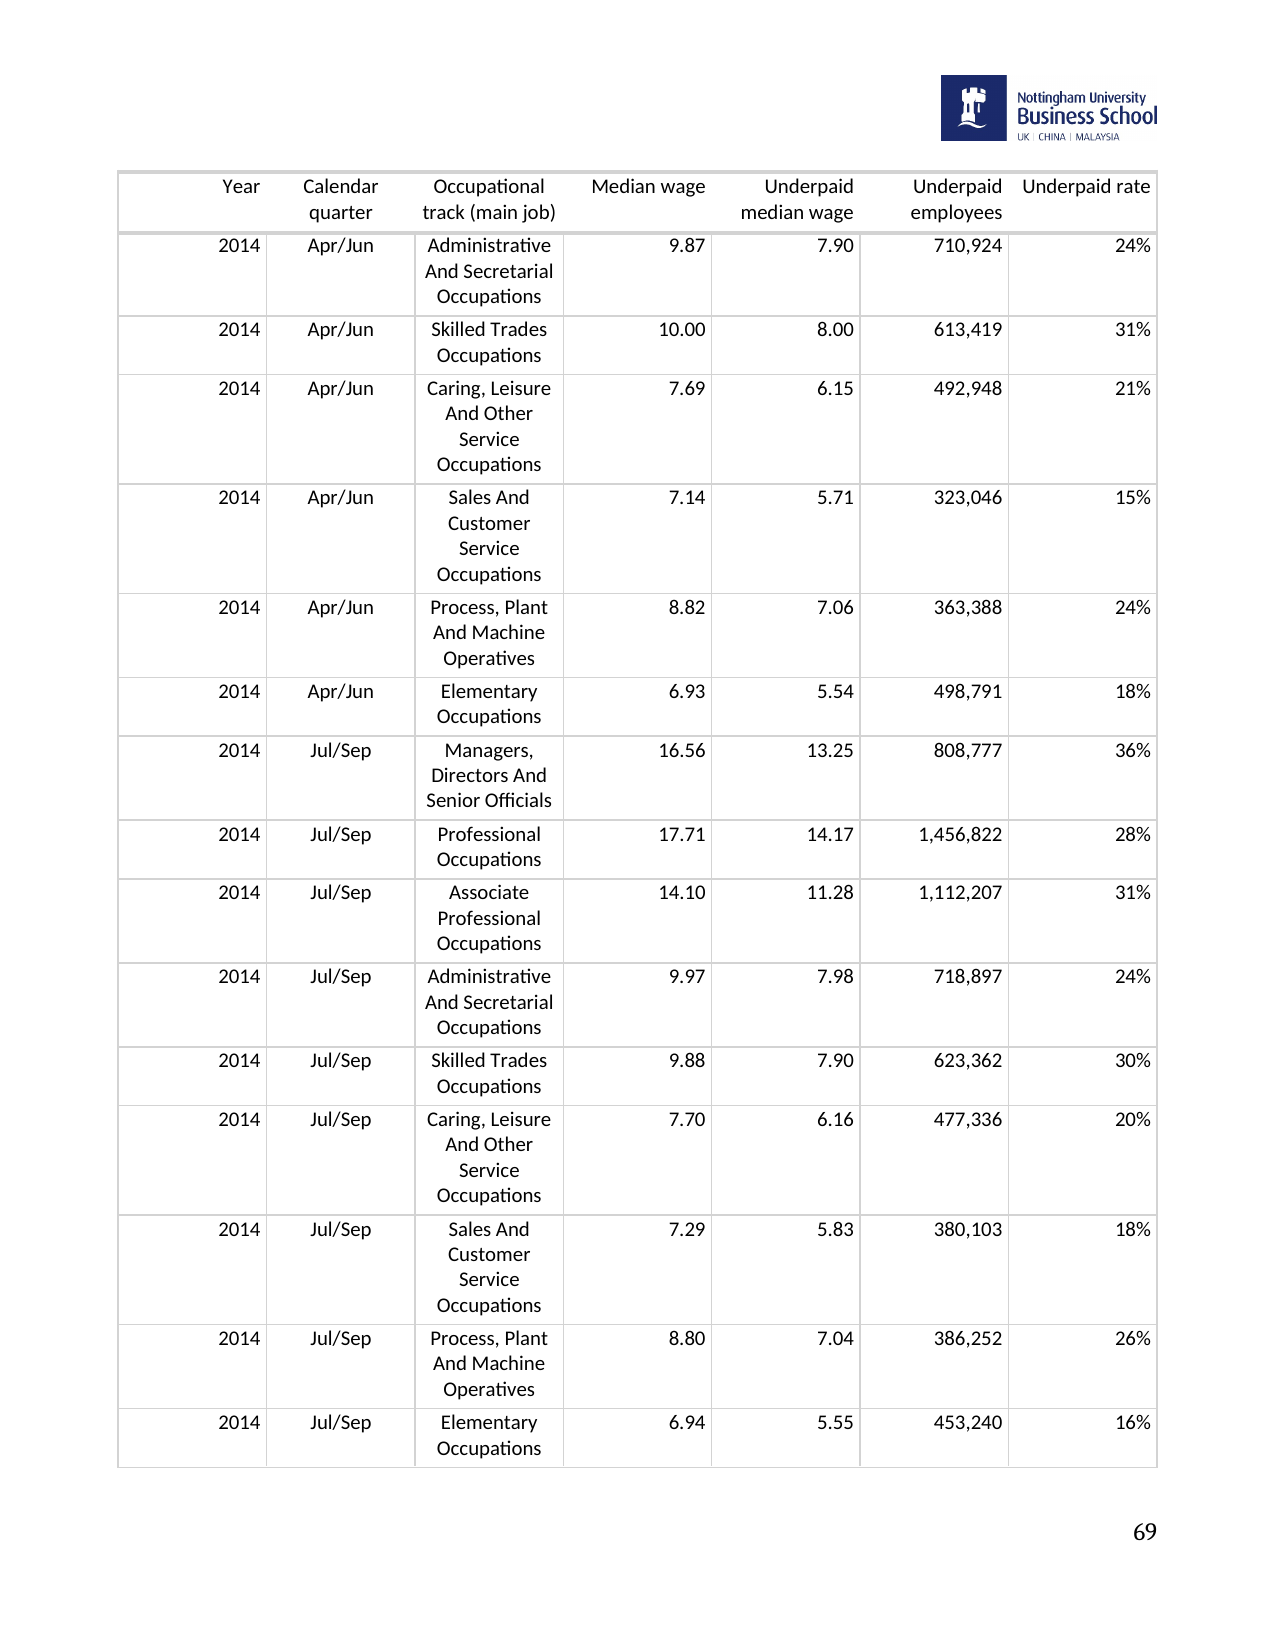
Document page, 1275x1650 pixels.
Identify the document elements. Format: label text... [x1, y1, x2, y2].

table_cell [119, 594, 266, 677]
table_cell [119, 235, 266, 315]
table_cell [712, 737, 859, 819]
table_header Underpaid rate [1009, 174, 1156, 231]
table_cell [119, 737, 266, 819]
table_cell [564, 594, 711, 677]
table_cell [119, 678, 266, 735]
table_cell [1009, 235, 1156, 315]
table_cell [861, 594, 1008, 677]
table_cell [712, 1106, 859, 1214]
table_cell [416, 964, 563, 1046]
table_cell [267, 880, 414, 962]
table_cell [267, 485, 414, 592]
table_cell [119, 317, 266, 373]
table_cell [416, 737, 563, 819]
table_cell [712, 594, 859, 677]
table_header Underpaid employees [860, 174, 1008, 231]
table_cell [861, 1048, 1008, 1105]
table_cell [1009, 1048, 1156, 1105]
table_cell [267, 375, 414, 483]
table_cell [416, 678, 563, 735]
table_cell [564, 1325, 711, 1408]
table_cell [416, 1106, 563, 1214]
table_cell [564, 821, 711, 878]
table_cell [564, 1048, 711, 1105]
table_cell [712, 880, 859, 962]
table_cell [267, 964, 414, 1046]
table_header Year [119, 174, 266, 231]
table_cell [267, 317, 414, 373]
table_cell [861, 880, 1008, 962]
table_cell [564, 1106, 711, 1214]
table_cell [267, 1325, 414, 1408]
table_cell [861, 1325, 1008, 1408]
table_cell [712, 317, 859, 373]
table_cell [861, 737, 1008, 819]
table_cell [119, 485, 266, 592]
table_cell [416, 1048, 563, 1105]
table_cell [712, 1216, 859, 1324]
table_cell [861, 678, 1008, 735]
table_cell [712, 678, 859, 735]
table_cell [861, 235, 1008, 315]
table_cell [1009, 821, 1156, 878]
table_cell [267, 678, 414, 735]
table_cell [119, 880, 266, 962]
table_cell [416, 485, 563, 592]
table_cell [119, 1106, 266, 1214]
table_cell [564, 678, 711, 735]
table_header Median wage [563, 174, 712, 231]
table_header Calendar quarter [266, 174, 415, 231]
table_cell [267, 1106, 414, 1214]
picture [941, 75, 1157, 141]
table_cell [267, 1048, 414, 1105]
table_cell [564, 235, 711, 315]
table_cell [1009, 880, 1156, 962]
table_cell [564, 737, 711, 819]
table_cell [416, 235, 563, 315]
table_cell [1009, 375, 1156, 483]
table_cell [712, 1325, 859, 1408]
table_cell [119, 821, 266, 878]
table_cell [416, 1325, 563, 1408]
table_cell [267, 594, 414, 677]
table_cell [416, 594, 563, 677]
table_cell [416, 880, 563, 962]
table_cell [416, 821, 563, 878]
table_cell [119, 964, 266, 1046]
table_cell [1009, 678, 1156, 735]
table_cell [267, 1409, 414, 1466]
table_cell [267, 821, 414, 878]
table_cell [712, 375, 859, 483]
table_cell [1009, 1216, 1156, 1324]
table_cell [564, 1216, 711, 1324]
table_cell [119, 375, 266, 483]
table_header Underpaid median wage [712, 174, 860, 231]
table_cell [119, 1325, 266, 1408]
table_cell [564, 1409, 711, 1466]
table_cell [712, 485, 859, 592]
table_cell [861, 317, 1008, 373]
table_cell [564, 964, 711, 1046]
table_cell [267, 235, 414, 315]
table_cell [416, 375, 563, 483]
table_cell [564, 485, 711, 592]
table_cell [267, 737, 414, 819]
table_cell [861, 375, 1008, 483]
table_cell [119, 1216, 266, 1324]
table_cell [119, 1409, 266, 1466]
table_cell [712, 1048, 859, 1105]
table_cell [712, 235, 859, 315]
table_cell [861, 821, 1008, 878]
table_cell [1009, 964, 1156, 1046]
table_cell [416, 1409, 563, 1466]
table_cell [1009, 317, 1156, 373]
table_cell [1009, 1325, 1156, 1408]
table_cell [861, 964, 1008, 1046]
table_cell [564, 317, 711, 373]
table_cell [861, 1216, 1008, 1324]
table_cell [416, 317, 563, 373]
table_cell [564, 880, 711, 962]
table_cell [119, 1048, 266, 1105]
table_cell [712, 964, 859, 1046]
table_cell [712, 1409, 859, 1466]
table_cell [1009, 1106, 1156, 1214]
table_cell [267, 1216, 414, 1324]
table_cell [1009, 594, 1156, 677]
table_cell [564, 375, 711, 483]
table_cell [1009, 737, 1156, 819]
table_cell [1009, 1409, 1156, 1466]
table_header Occupational track (main job) [415, 174, 563, 231]
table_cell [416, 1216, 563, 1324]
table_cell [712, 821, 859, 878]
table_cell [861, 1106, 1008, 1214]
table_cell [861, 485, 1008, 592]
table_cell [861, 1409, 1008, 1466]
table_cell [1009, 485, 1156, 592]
